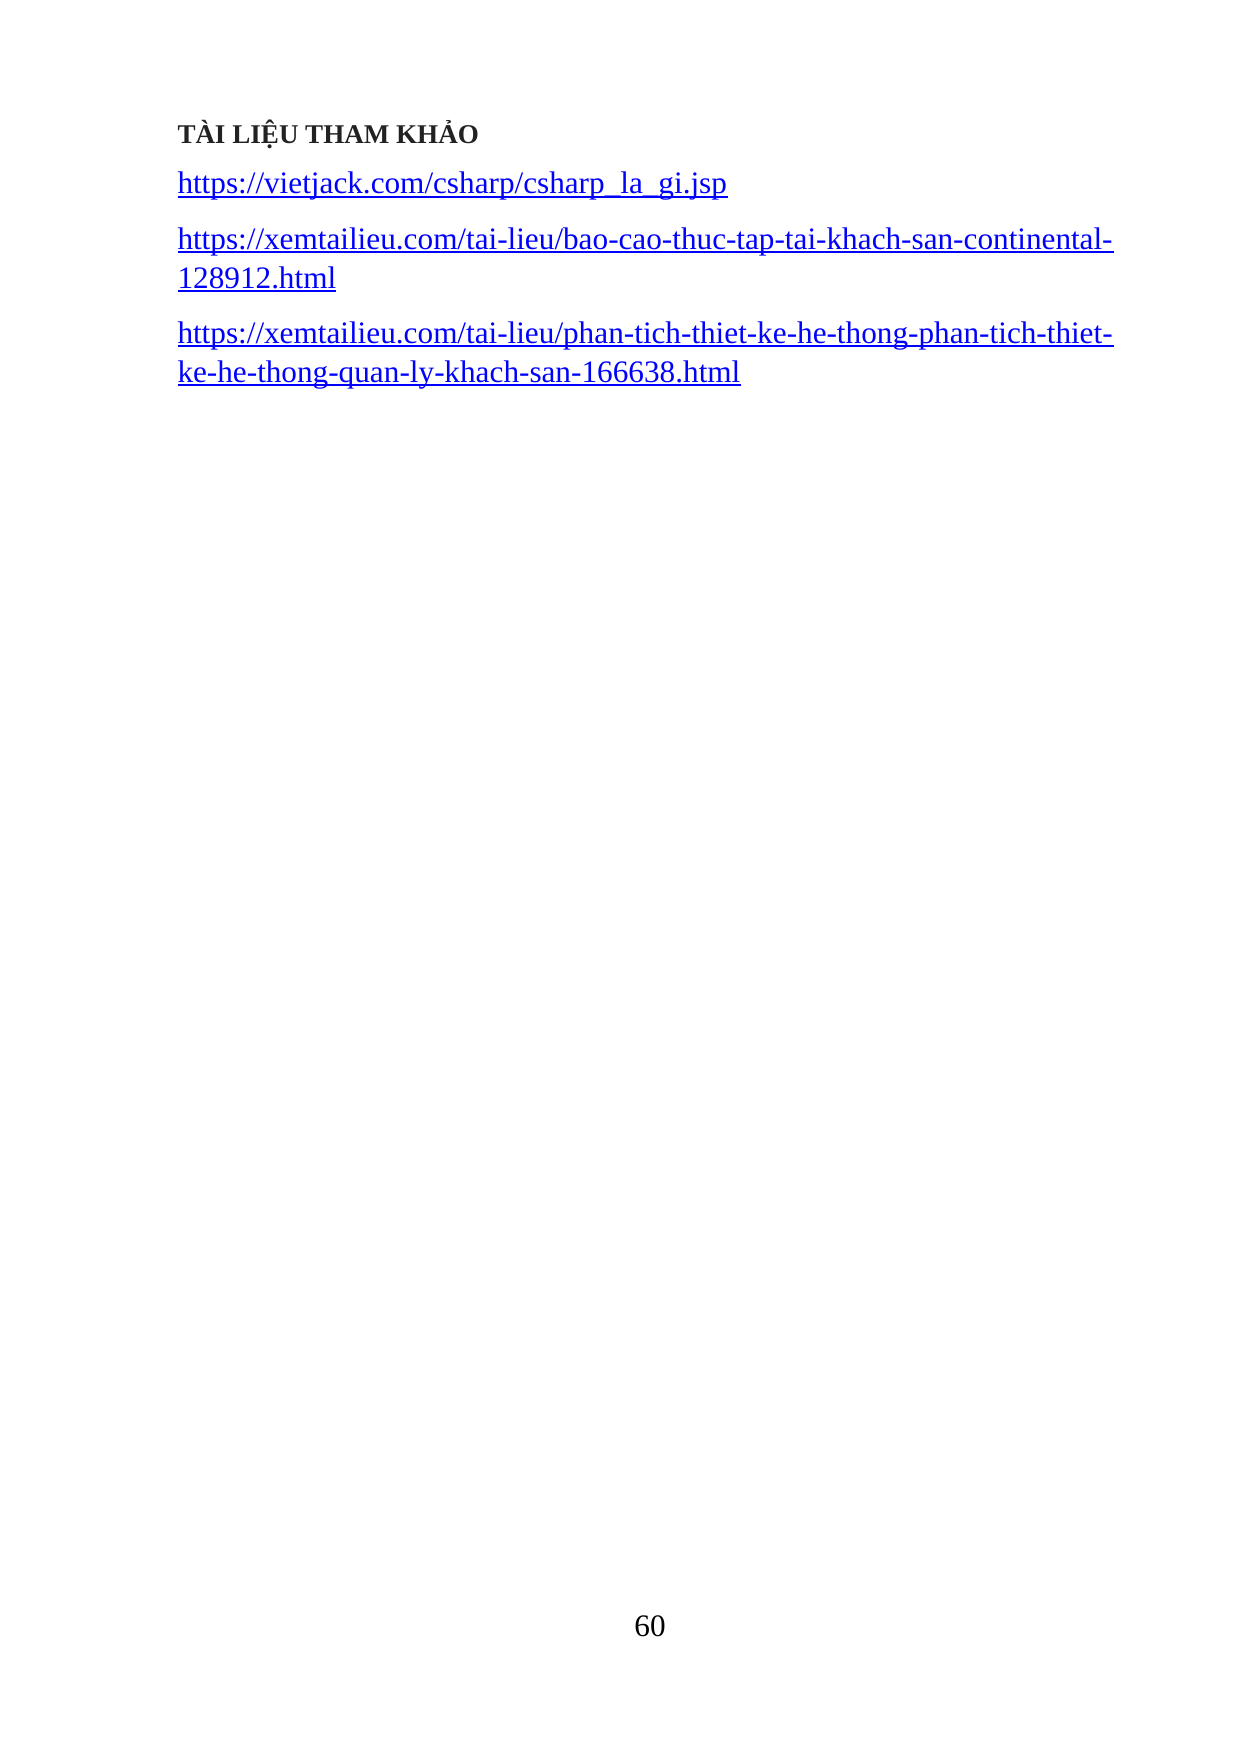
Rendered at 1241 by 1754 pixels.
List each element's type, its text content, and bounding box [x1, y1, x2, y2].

text https://vietjack.com/csharp/csharp_la_gi.jsp [177, 165, 1122, 201]
subtitle TÀI LIỆU THAM KHẢO [177, 118, 1122, 149]
text https://xemtailieu.com/tai-lieu/phan-tich-thiet-ke-he-thong-phan-tich-thiet-ke-he-thong-quan-ly-khach-san-166638.html [177, 314, 1122, 389]
text https://xemtailieu.com/tai-lieu/bao-cao-thuc-tap-tai-khach-san-continental-128912.html [177, 220, 1122, 295]
